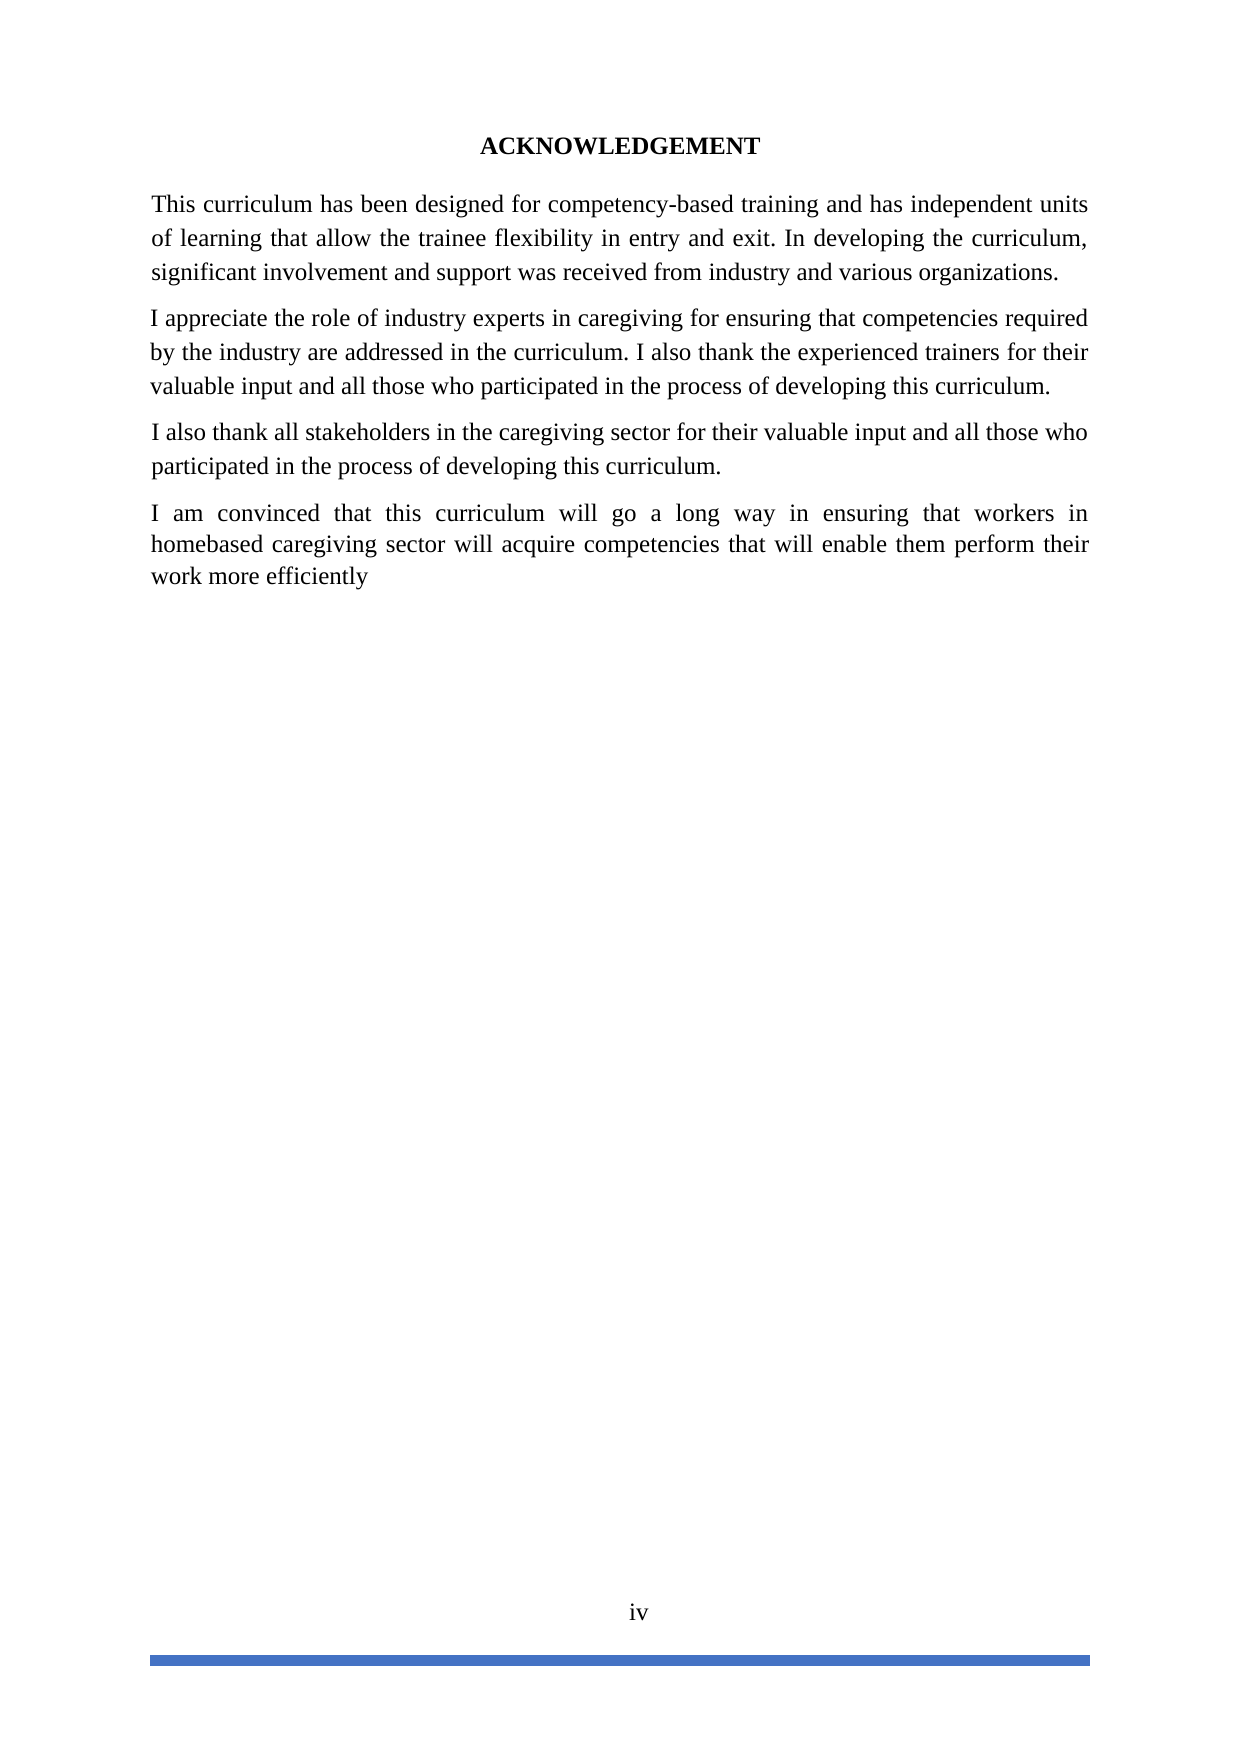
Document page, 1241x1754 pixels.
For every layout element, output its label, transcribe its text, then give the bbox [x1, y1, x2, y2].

text I am convinced that this curriculum will go a long way in ensuring that workers in homebased caregiving sector will acquire competencies that will enable them perform their work more efficiently [151, 498, 1090, 589]
text I also thank all stakeholders in the caregiving sector for their valuable input and all those who participated in the process of developing this curriculum. [151, 417, 1089, 480]
subtitle ACKNOWLEDGEMENT [244, 131, 996, 160]
text I appreciate the role of industry experts in caregiving for ensuring that competencies required by the industry are addressed in the curriculum. I also thank the experienced trainers for their valuable input and all those who participated in the process of developing this curriculum. [150, 303, 1090, 400]
text This curriculum has been designed for competency-based training and has independent units of learning that allow the trainee flexibility in entry and exit. In developing the curriculum, significant involvement and support was received from industry and various organizations. [151, 189, 1089, 286]
